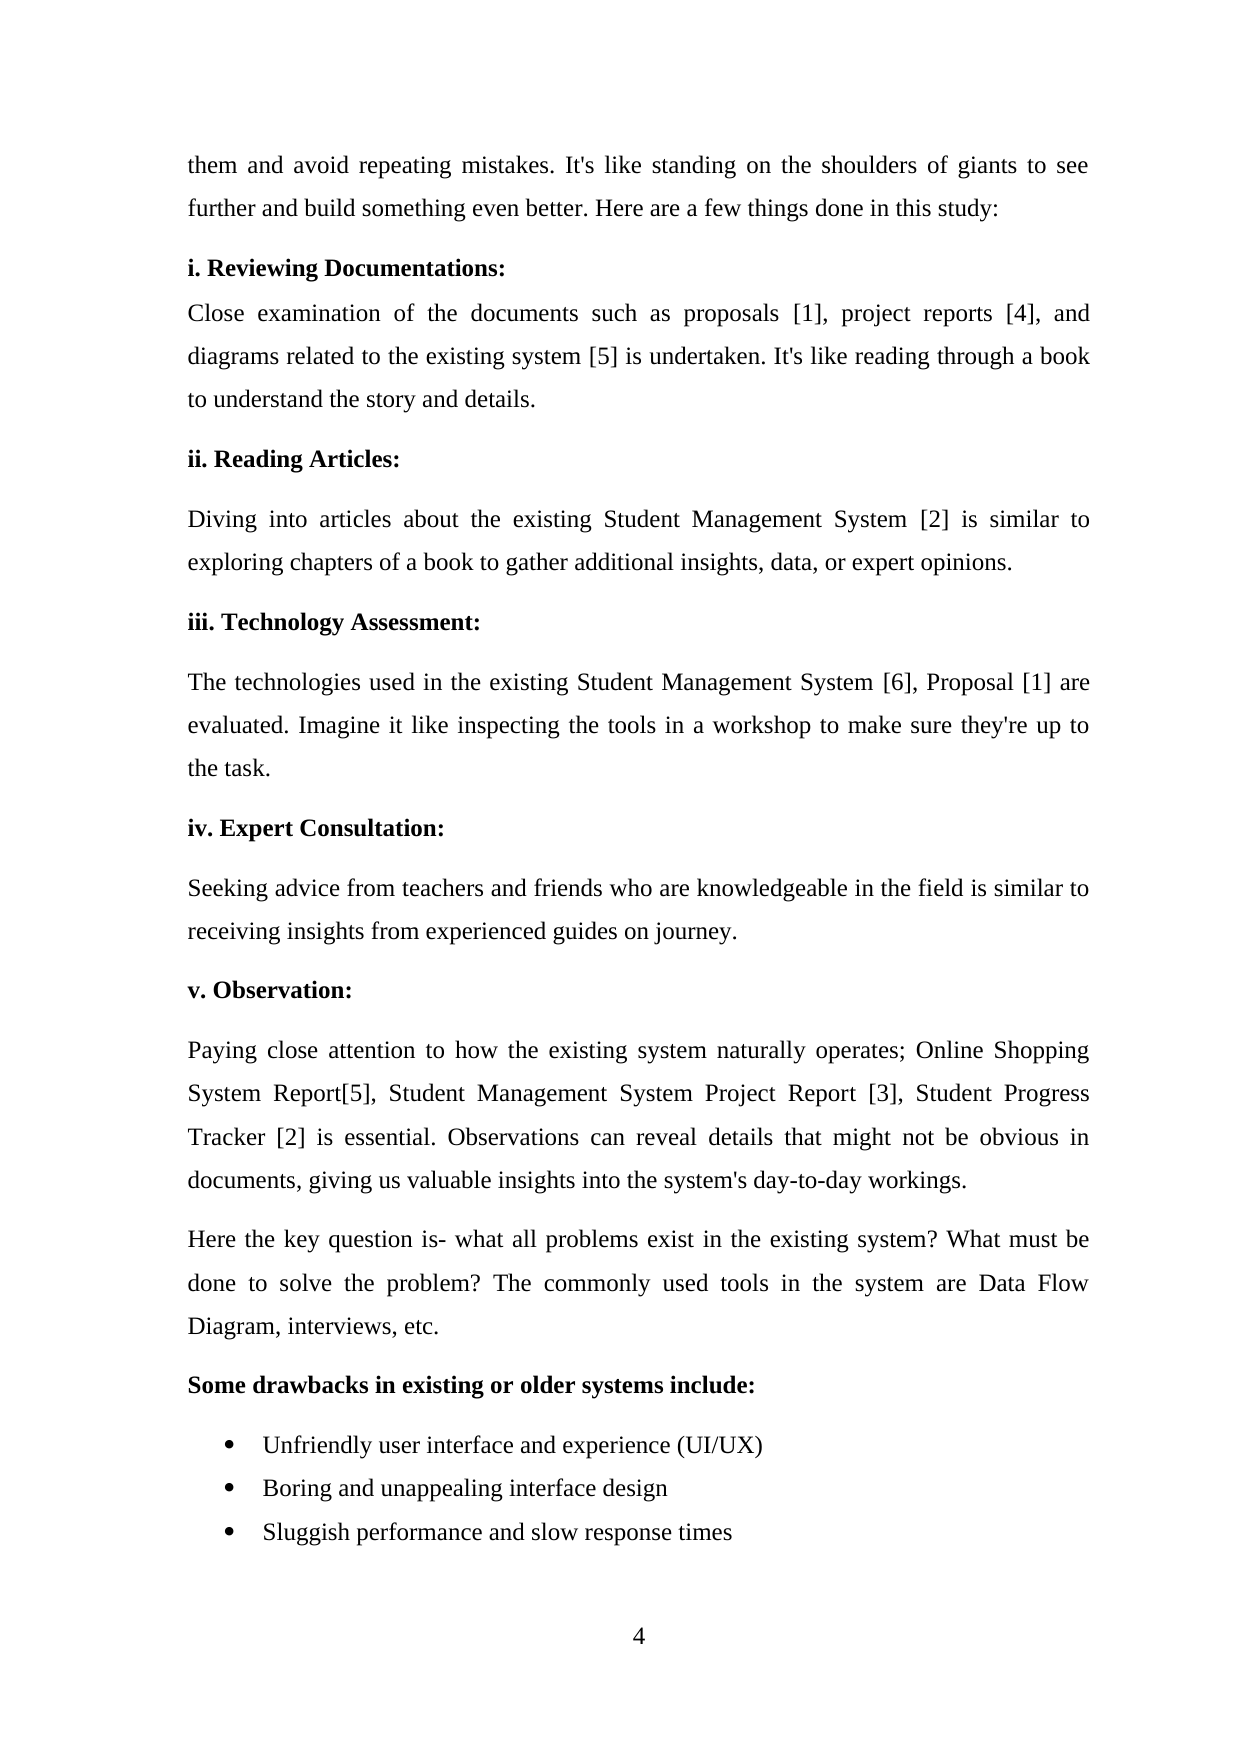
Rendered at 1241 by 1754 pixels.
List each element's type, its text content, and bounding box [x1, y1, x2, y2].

subtitle iii. Technology Assessment: [187, 607, 1090, 636]
text Close examination of the documents such as proposals, project reports, and diagrams related to the existing system is undertaken. It's like reading through a book to understand the story and details. [187, 298, 1090, 413]
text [187, 150, 1090, 222]
list Unfriendly user interface and experience (UI/UX) [225, 1430, 1090, 1459]
text The technologies used in the existing Student Management System, Proposal are evaluated. Imagine it like inspecting the tools in a workshop to make sure they're up to the task. [187, 667, 1090, 782]
subtitle Some drawbacks in existing or older systems include: [187, 1371, 1090, 1399]
text Here the key question is- what all problems exist in the existing system? What must be done to solve the problem? The commonly used tools in the system are Data Flow Diagram, interviews, etc. [187, 1224, 1090, 1339]
subtitle ii. Reading Articles: [187, 444, 1090, 473]
subtitle i. Reviewing Documentations: [187, 253, 1090, 282]
subtitle v. Observation: [187, 976, 1090, 1004]
text Diving into articles about the existing Student Management System is similar to exploring chapters of a book to gather additional insights, data, or expert opinions. [187, 504, 1090, 576]
subtitle iv. Expert Consultation: [187, 813, 1090, 842]
list Sluggish performance and slow response times [225, 1517, 1090, 1545]
list Boring and unappealing interface design [225, 1473, 1090, 1502]
text Paying close attention to how the existing system naturally operates; Online Shopping System Report, Student Management System Project Report, Student Progress Tracker is essential. Observations can reveal details that might not be obvious in documents, giving us valuable insights into the system's day-to-day workings. [187, 1035, 1090, 1193]
text Seeking advice from teachers and friends who are knowledgeable in the field is similar to receiving insights from experienced guides on journey. [187, 873, 1090, 944]
